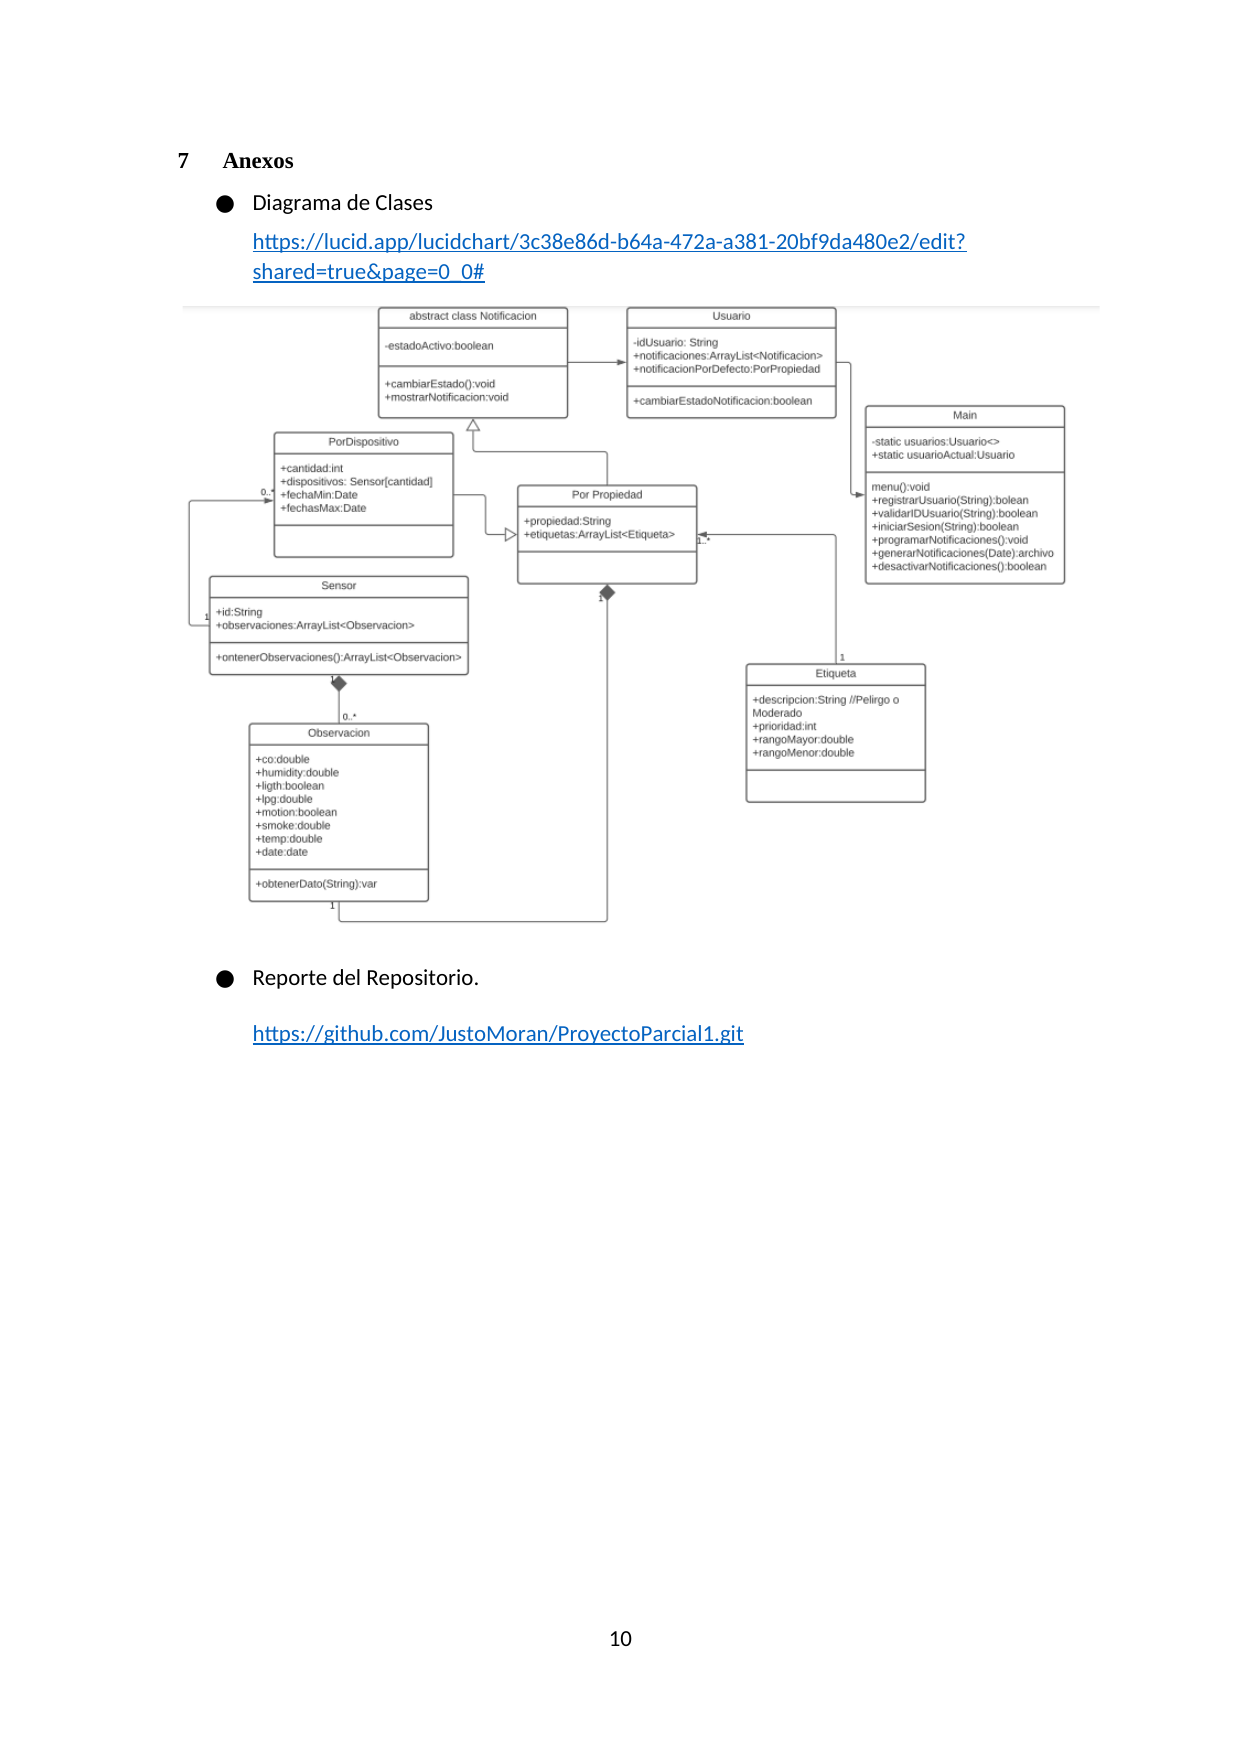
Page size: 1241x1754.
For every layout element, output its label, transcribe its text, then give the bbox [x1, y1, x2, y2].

text https://lucid.app/lucidchart/3c38e86d-b64a-472a-a381-20bf9da480e2/edit?shared=true&page=0_0# [252, 227, 1063, 285]
list Diagrama de Clases [215, 176, 1063, 223]
subtitle Anexos [177, 148, 1063, 174]
list Reporte del Repositorio. [215, 952, 1063, 999]
picture [182, 306, 1100, 927]
text https://github.com/JustoMoran/ProyectoParcial1.git [252, 1019, 1063, 1047]
